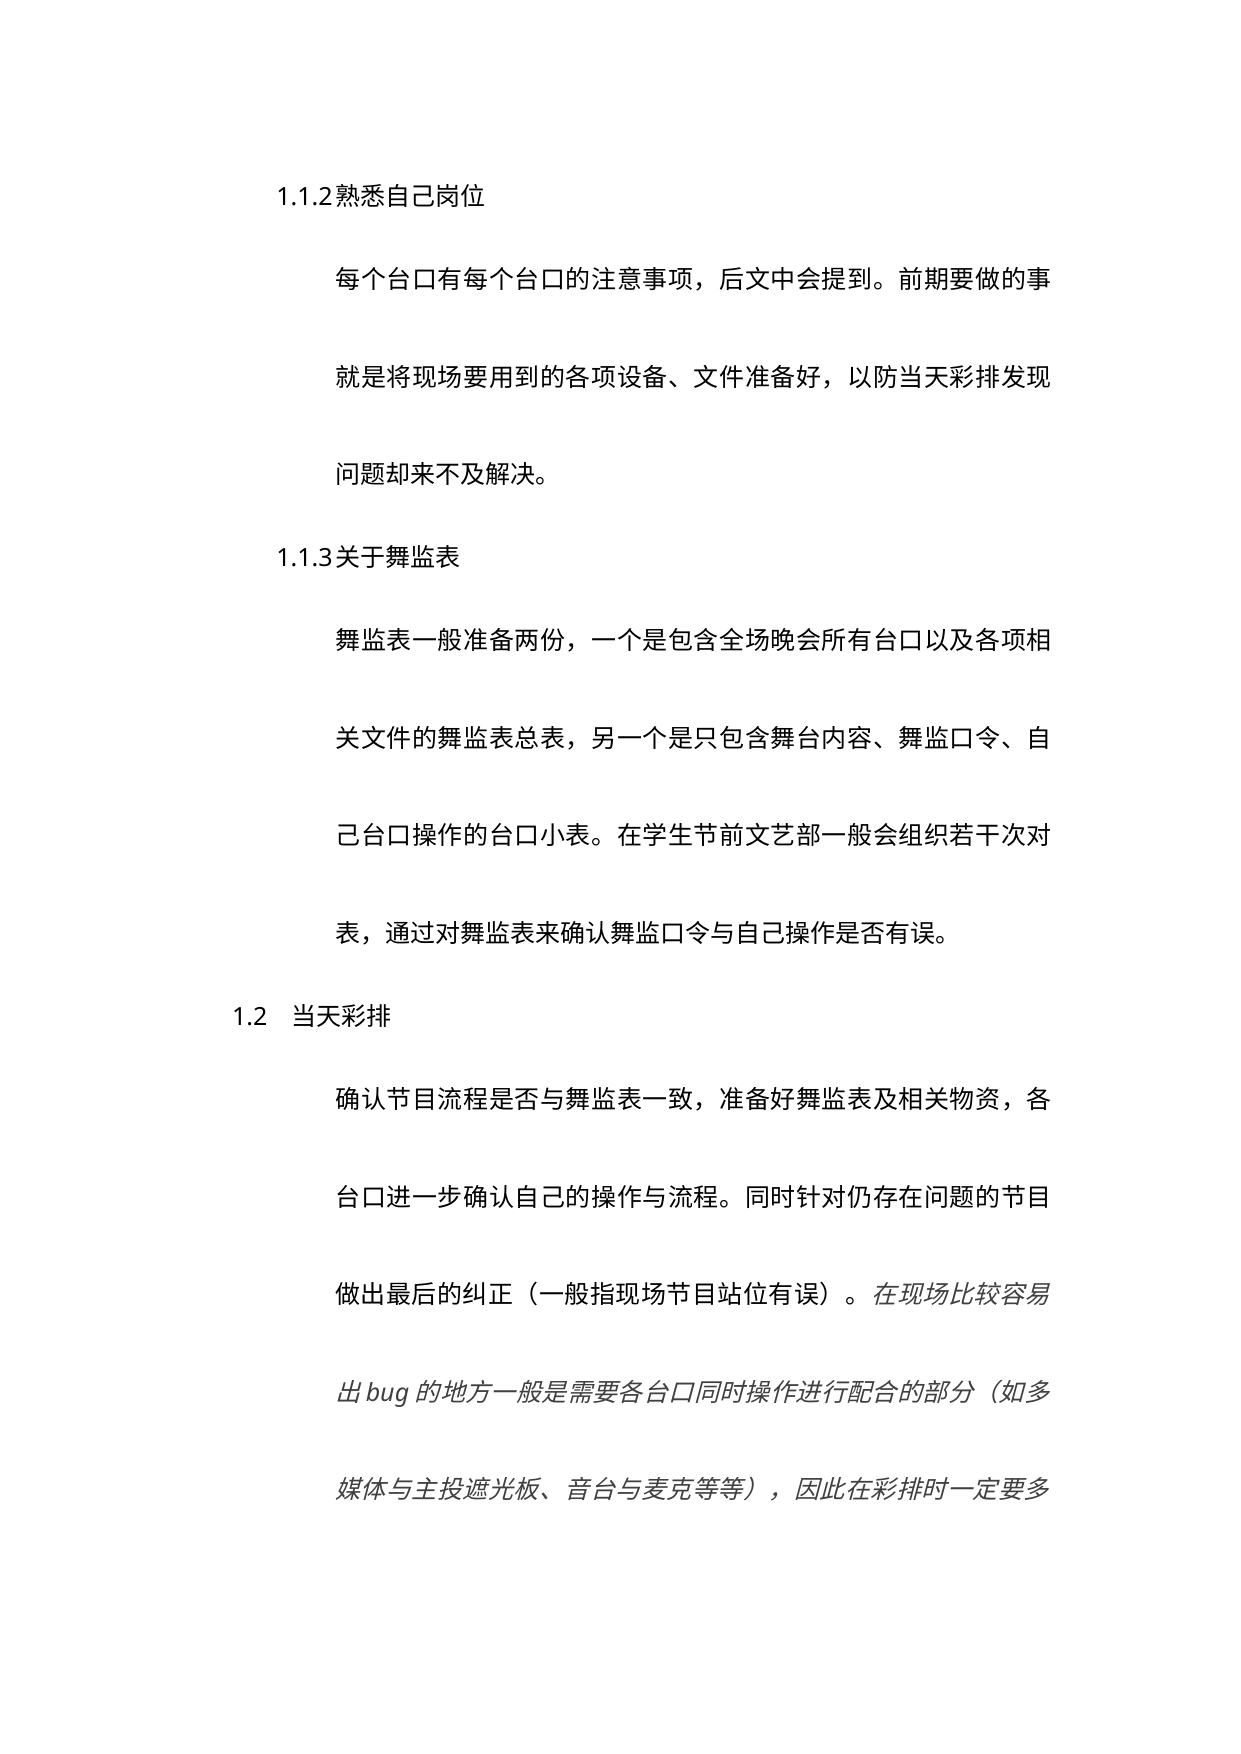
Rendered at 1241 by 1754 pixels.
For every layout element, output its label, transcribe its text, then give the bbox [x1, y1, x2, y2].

list 舞监表一般准备两份，一个是包含全场晚会所有台口以及各项相关文件的舞监表总表，另一个是只包含舞台内容、舞监口令、自己台口操作的台口小表。在学生节前文艺部一般会组织若干次对表，通过对舞监表来确认舞监口令与自己操作是否有误。 [335, 606, 1053, 964]
list 关于舞监表 [276, 523, 1053, 588]
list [335, 1065, 1053, 1520]
list 熟悉自己岗位 [276, 162, 1053, 227]
list 每个台口有每个台口的注意事项，后文中会提到。前期要做的事就是将现场要用到的各项设备、文件准备好，以防当天彩排发现问题却来不及解决。 [335, 245, 1053, 505]
list 当天彩排 [232, 982, 1053, 1047]
